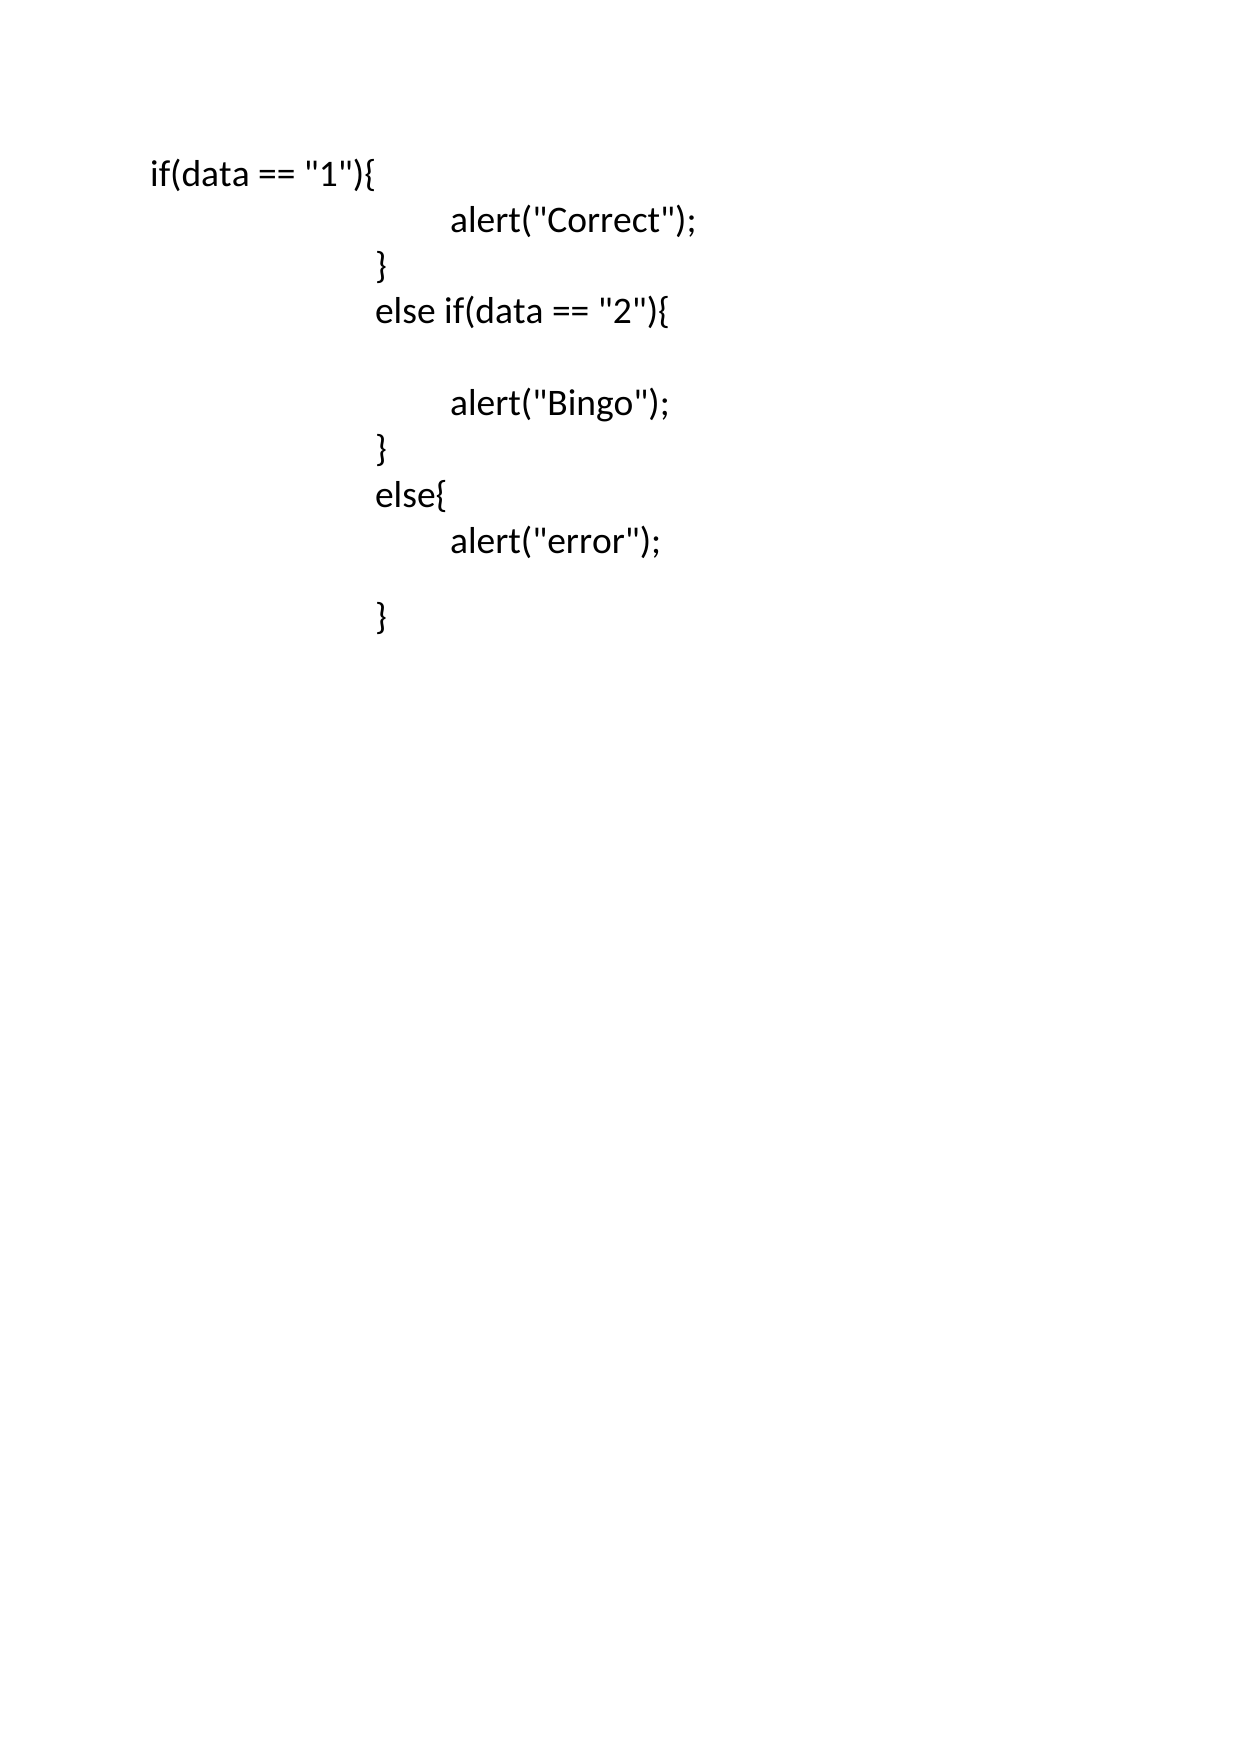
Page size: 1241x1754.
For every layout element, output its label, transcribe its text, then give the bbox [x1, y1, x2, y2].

text if(data == "1"){ [150, 150, 1090, 196]
text alert("Bingo"); [150, 379, 1090, 425]
text alert("error"); [150, 517, 1090, 562]
text } [150, 425, 1090, 471]
text } [150, 242, 1090, 287]
text else{ [150, 471, 1090, 517]
text alert("Correct"); [150, 196, 1090, 242]
text else if(data == "2"){ [150, 287, 1090, 333]
text } [150, 593, 1090, 639]
